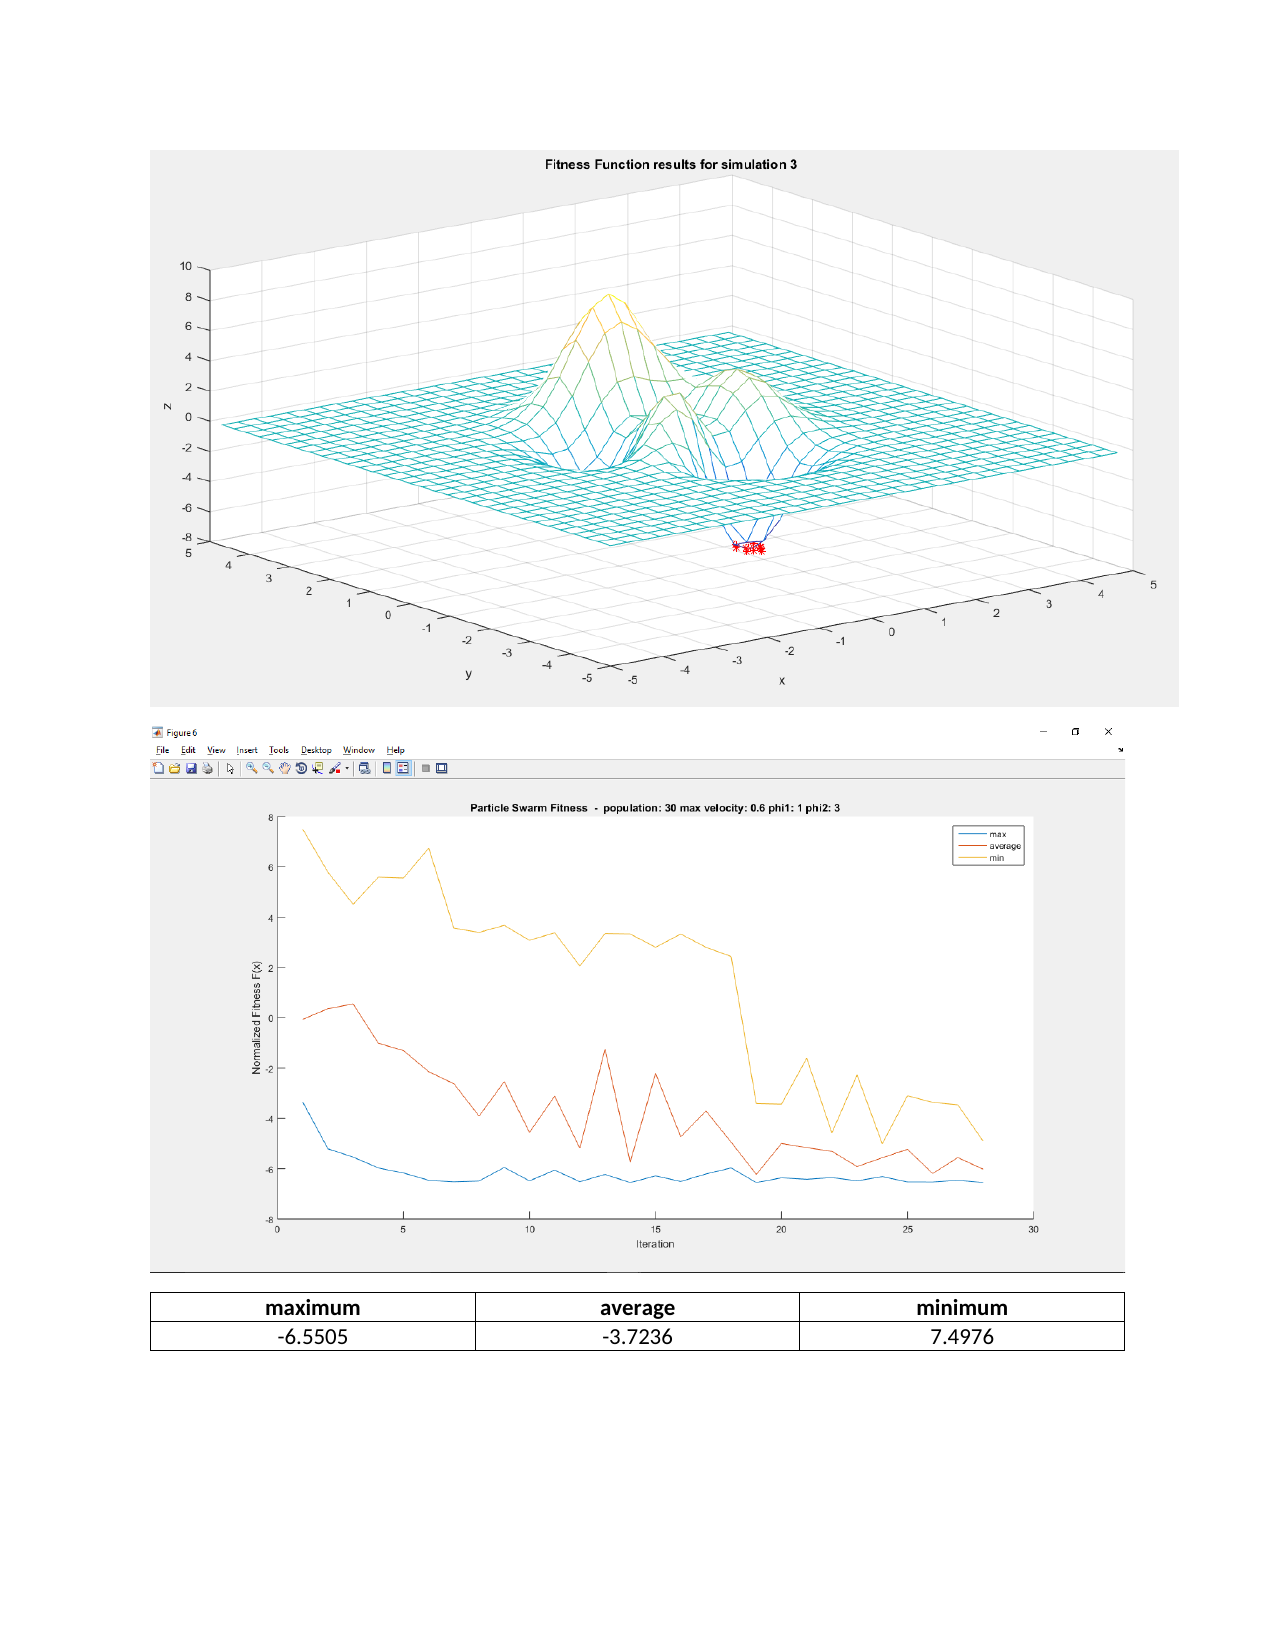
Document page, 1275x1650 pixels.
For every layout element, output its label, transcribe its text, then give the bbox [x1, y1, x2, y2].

table_cell -6.5505 [151, 1322, 475, 1350]
table_header average [476, 1293, 799, 1321]
table_header minimum [800, 1293, 1124, 1321]
table_header maximum [151, 1293, 475, 1321]
table_cell -3.7236 [476, 1322, 799, 1350]
picture [150, 150, 1179, 707]
picture [150, 725, 1125, 1273]
table_cell 7.4976 [800, 1322, 1124, 1350]
